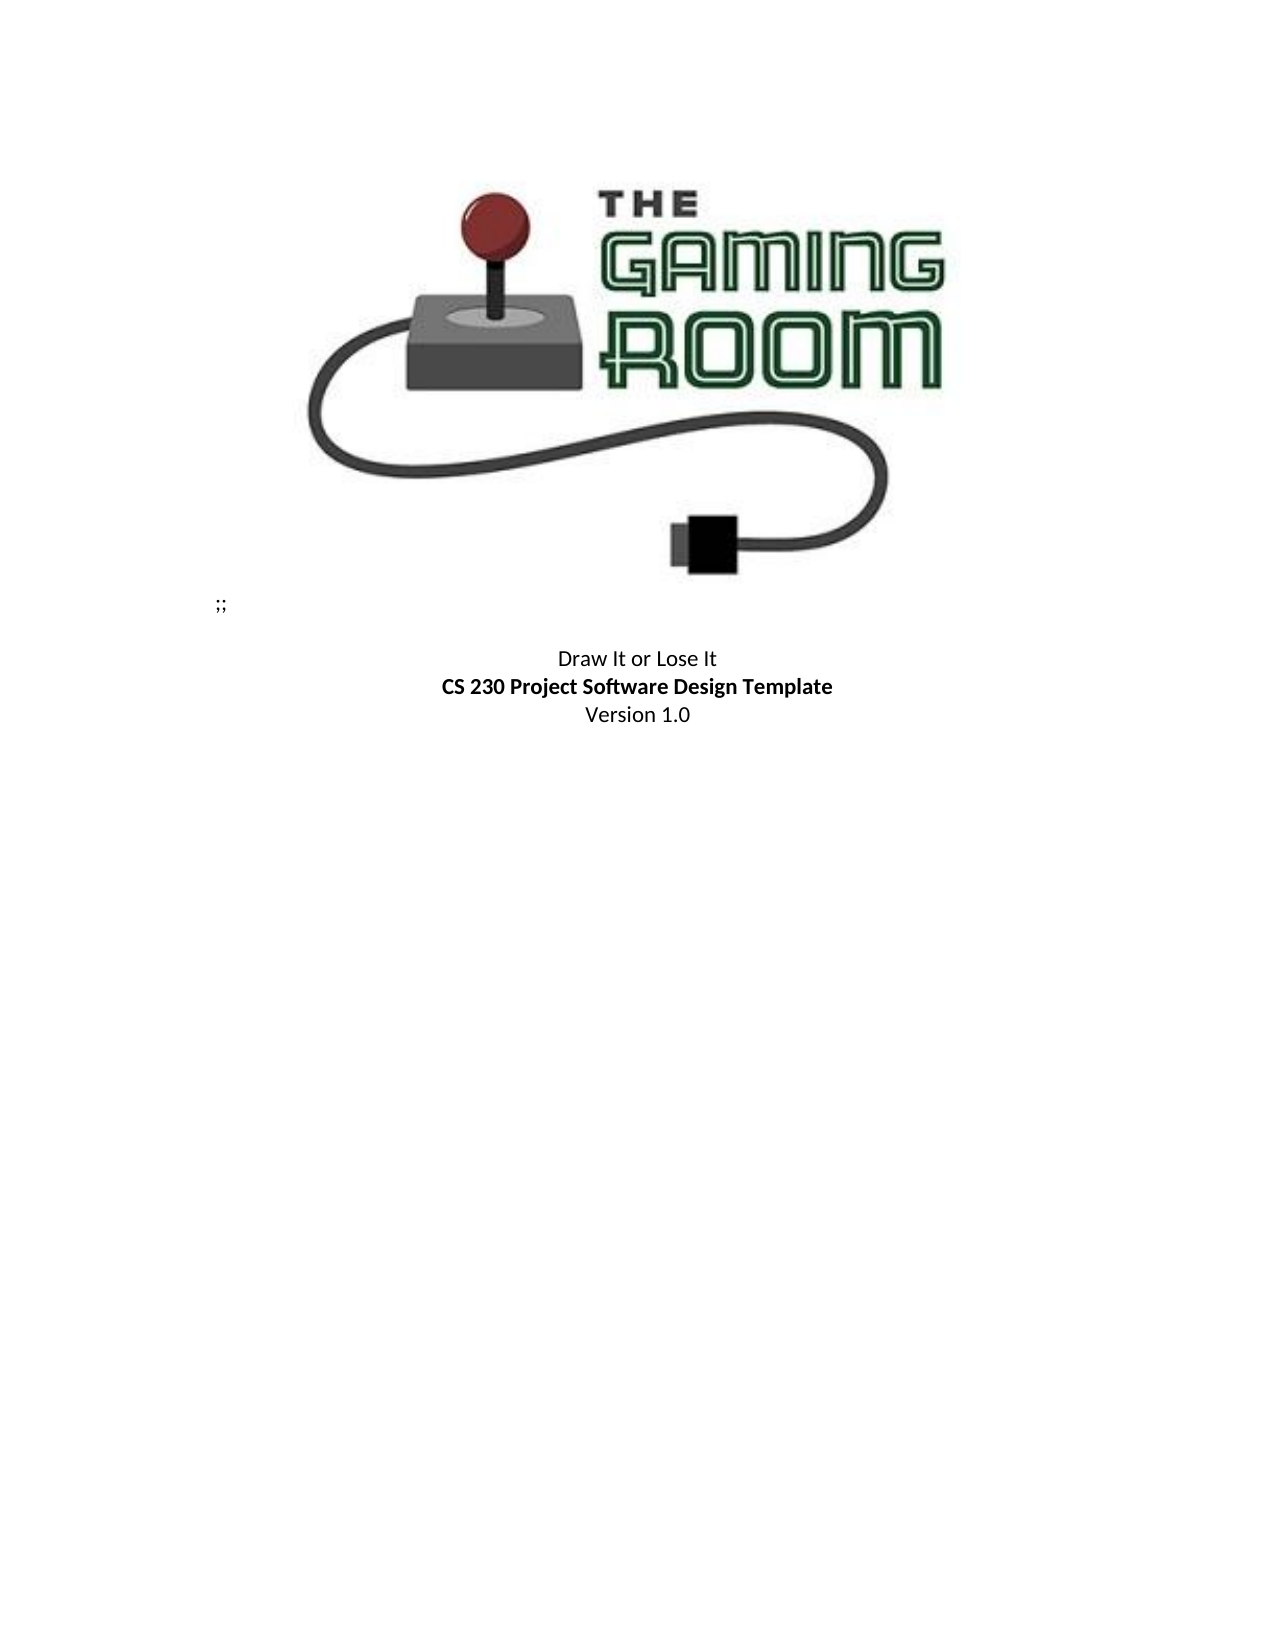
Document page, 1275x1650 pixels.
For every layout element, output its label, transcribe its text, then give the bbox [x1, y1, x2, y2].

text Version 1.0 [150, 700, 1125, 728]
subtitle CS 230 Project Software Design Template [150, 672, 1125, 700]
picture [227, 150, 1061, 611]
title Draw It or Lose It [150, 644, 1125, 672]
